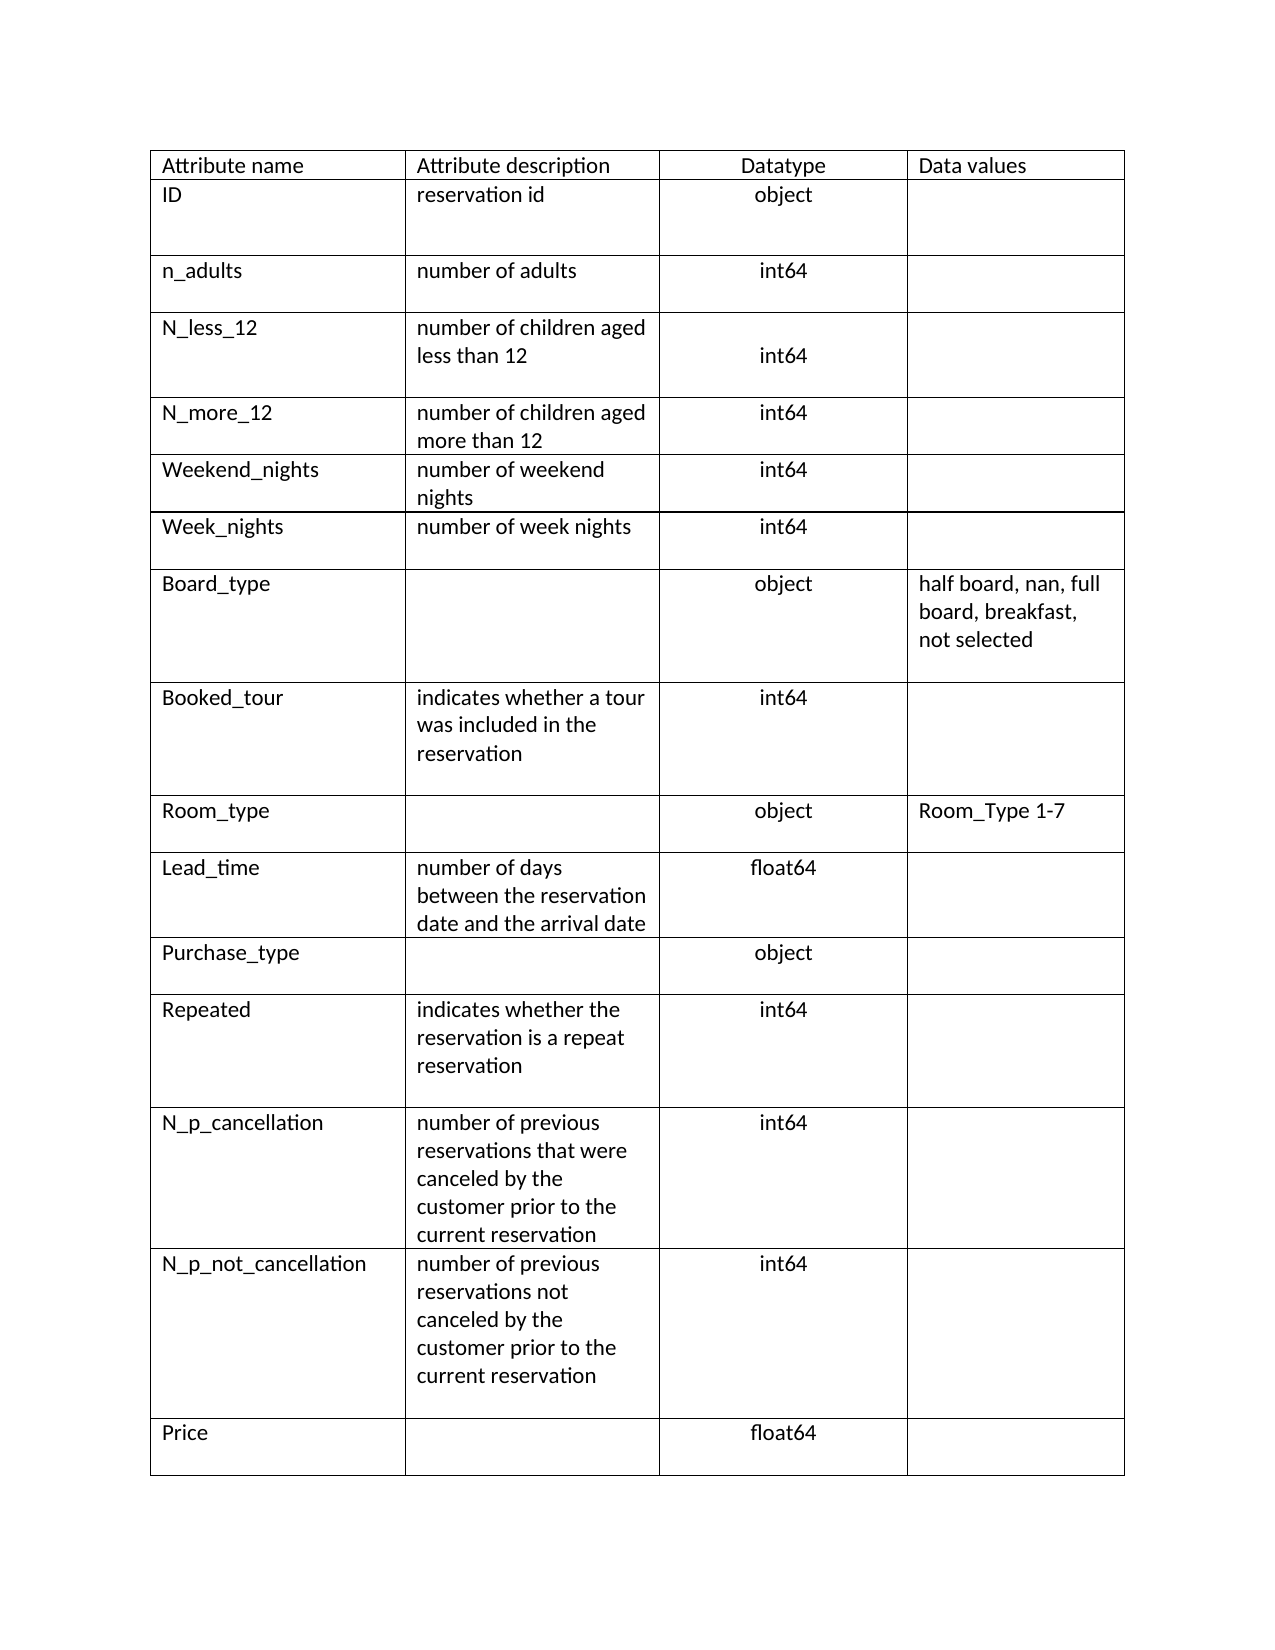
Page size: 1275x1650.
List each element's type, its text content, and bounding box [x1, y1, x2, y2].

table_cell [908, 313, 1124, 397]
table_cell N_p_not_cancellation [151, 1249, 405, 1417]
table_cell [908, 398, 1124, 454]
table_cell [908, 938, 1124, 994]
table_cell reservation id [406, 180, 659, 255]
table_header Attribute name [151, 151, 405, 179]
table_cell N_more_12 [151, 398, 405, 454]
table_cell Board_type [151, 570, 405, 682]
table_cell number of previous reservations not canceled by the customer prior to the current reservation [406, 1249, 659, 1417]
table_cell n_adults [151, 256, 405, 312]
table_cell Week_nights [151, 513, 405, 568]
table_cell int64 [660, 455, 907, 511]
table_cell int64 [660, 1108, 907, 1248]
table_cell Booked_tour [151, 683, 405, 795]
table_cell [908, 853, 1124, 937]
table_cell object [660, 180, 907, 255]
table_cell indicates whether a tour was included in the reservation [406, 683, 659, 795]
table_cell [908, 180, 1124, 255]
table_cell number of adults [406, 256, 659, 312]
table_cell int64 [660, 513, 907, 568]
table_cell half board, nan, full board, breakfast, not selected [908, 570, 1124, 682]
table_cell [908, 1108, 1124, 1248]
table_cell number of children aged more than 12 [406, 398, 659, 454]
table_cell [406, 938, 659, 994]
table_header Attribute description [406, 151, 659, 179]
table_cell object [660, 570, 907, 682]
table_cell [908, 995, 1124, 1107]
table_cell int64 [660, 313, 907, 397]
table_cell Repeated [151, 995, 405, 1107]
table_cell Purchase_type [151, 938, 405, 994]
table_cell Price [151, 1419, 405, 1474]
table_cell [908, 1419, 1124, 1474]
table_cell object [660, 796, 907, 852]
table_cell [406, 570, 659, 682]
table_cell [908, 683, 1124, 795]
table_cell number of weekend nights [406, 455, 659, 511]
table_cell Room_Type 1-7 [908, 796, 1124, 852]
table_cell int64 [660, 256, 907, 312]
table_cell [908, 455, 1124, 511]
table_cell object [660, 938, 907, 994]
table_cell [406, 796, 659, 852]
table_cell Weekend_nights [151, 455, 405, 511]
table_cell [406, 1419, 659, 1474]
table_cell [908, 1249, 1124, 1417]
table_cell number of children aged less than 12 [406, 313, 659, 397]
table_cell int64 [660, 398, 907, 454]
table_cell Room_type [151, 796, 405, 852]
table_cell float64 [660, 853, 907, 937]
table_cell number of week nights [406, 513, 659, 568]
table_cell int64 [660, 683, 907, 795]
table_cell int64 [660, 1249, 907, 1417]
table_cell [908, 513, 1124, 568]
table_cell int64 [660, 995, 907, 1107]
table_header Datatype [660, 151, 907, 179]
table_cell ID [151, 180, 405, 255]
table_cell number of days between the reservation date and the arrival date [406, 853, 659, 937]
table_cell indicates whether the reservation is a repeat reservation [406, 995, 659, 1107]
table_cell N_less_12 [151, 313, 405, 397]
table_cell number of previous reservations that were canceled by the customer prior to the current reservation [406, 1108, 659, 1248]
table_header Data values [908, 151, 1124, 179]
table_cell N_p_cancellation [151, 1108, 405, 1248]
table_cell [908, 256, 1124, 312]
table_cell Lead_time [151, 853, 405, 937]
table_cell float64 [660, 1419, 907, 1474]
